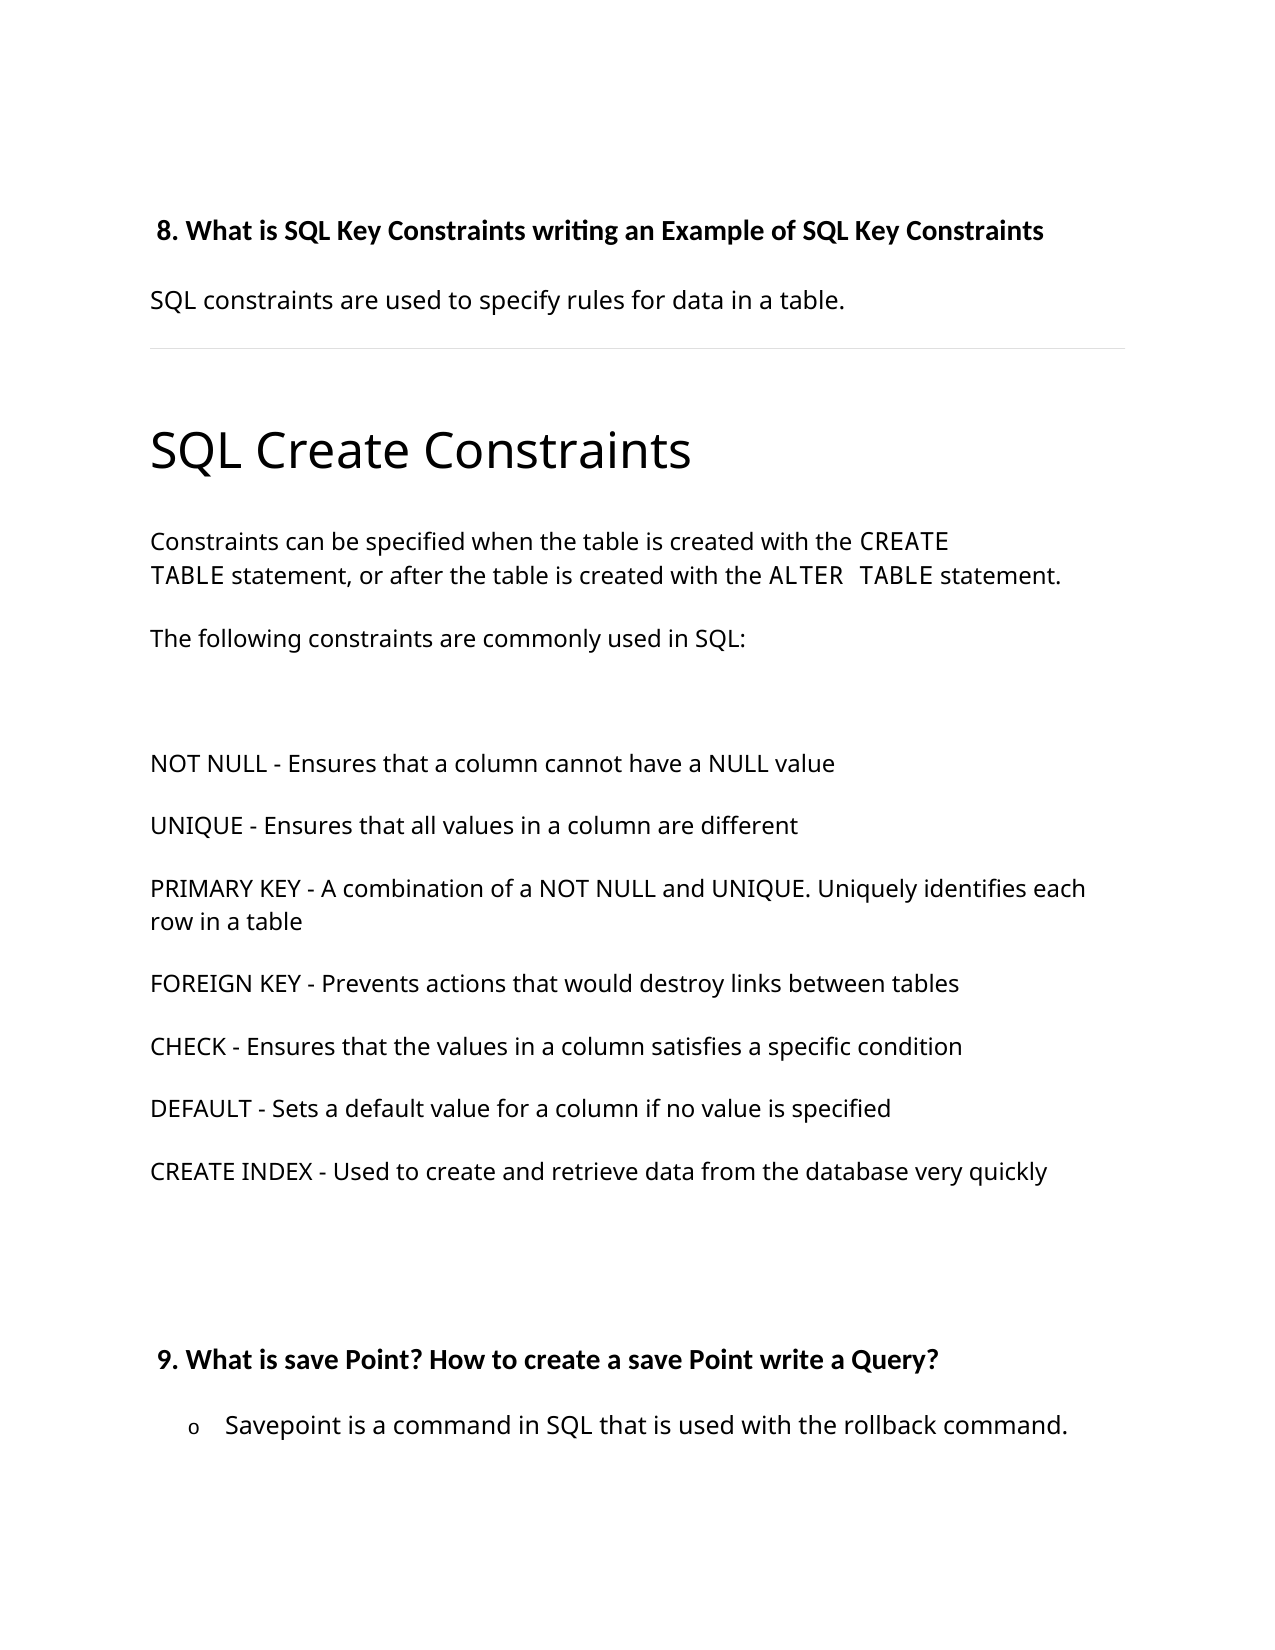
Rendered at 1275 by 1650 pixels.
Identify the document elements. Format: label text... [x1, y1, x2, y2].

text SQL constraints are used to specify rules for data in a table. [150, 283, 1125, 317]
text PRIMARY KEY - A combination of a NOT NULL and UNIQUE. Uniquely identifies each row in a table [150, 872, 1125, 937]
text Constraints can be specified when the table is created with the CREATE TABLE statement, or after the table is created with the ALTER TABLE statement. [150, 523, 1125, 591]
text NOT NULL - Ensures that a column cannot have a NULL value [150, 747, 1125, 779]
text 8. What is SQL Key Constraints writing an Example of SQL Key Constraints [150, 212, 1125, 247]
text DEFAULT - Sets a default value for a column if no value is specified [150, 1092, 1125, 1125]
text UNIQUE - Ensures that all values in a column are different [150, 809, 1125, 842]
text FOREIGN KEY - Prevents actions that would destroy links between tables [150, 967, 1125, 999]
text CREATE INDEX - Used to create and retrieve data from the database very quickly [150, 1155, 1125, 1187]
subtitle SQL Create Constraints [150, 415, 1125, 483]
list Savepoint is a command in SQL that is used with the rollback command. [187, 1403, 1125, 1442]
text CHECK - Ensures that the values in a column satisfies a specific condition [150, 1029, 1125, 1062]
text The following constraints are commonly used in SQL: [150, 621, 1125, 654]
text 9. What is save Point? How to create a save Point write a Query? [150, 1341, 1125, 1377]
